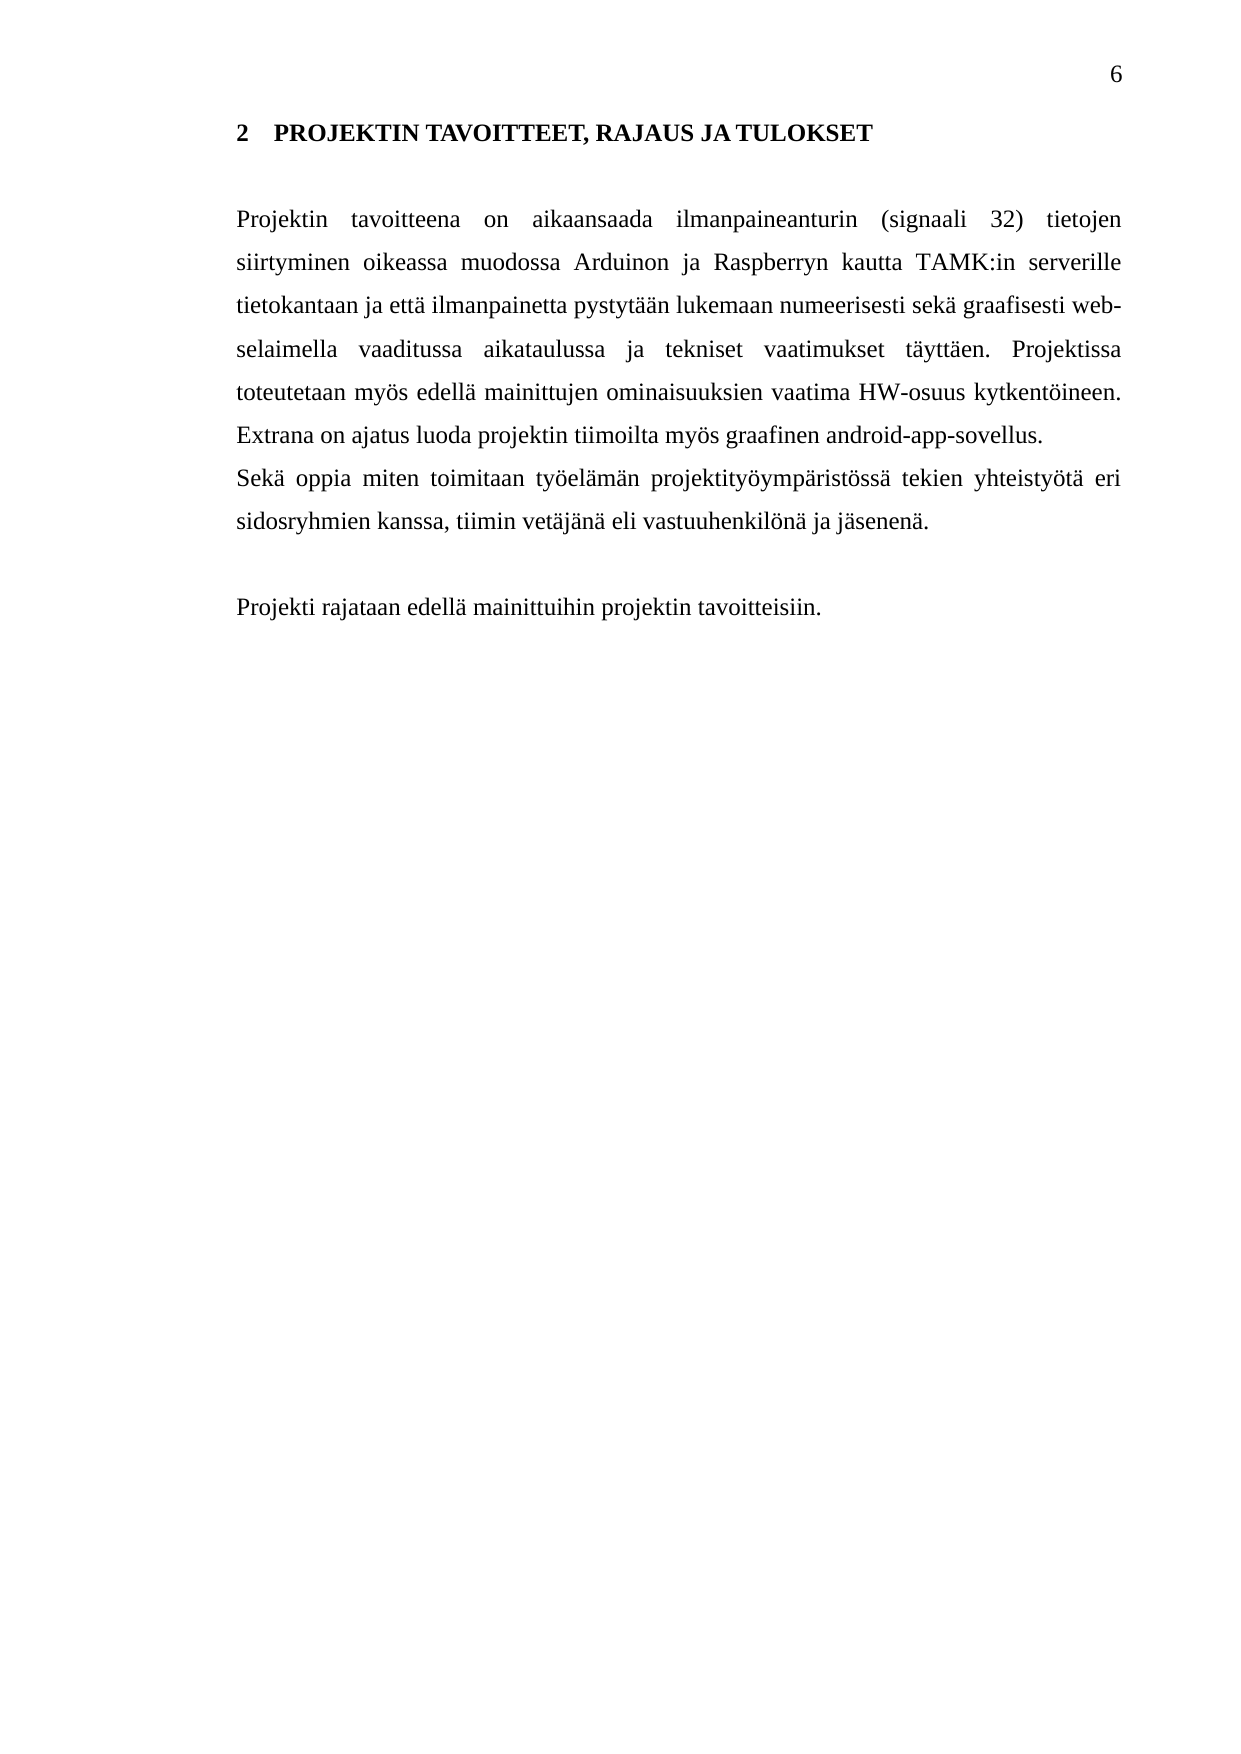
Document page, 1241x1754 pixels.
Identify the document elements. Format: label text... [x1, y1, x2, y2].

text Projektin tavoitteena on aikaansaada ilmanpaineanturin (signaali 32) tietojen siirtyminen oikeassa muodossa Arduinon ja Raspberryn kautta TAMK:in serverille tietokantaan ja että ilmanpainetta pystytään lukemaan numeerisesti sekä graafisesti web-selaimella vaaditussa aikataulussa ja tekniset vaatimukset täyttäen. Projektissa toteutetaan myös edellä mainittujen ominaisuuksien vaatima HW-osuus kytkentöineen. Extrana on ajatus luoda projektin tiimoilta myös graafinen android-app-sovellus. [236, 204, 1122, 449]
text Projekti rajataan edellä mainittuihin projektin tavoitteisiin. [236, 592, 1122, 621]
text Sekä oppia miten toimitaan työelämän projektityöympäristössä tekien yhteistyötä eri sidosryhmien kanssa, tiimin vetäjänä eli vastuuhenkilönä ja jäsenenä. [236, 463, 1122, 535]
subtitle PROJEKTIN TAVOITTEET, RAJAUS JA TULOKSET [236, 118, 1122, 147]
